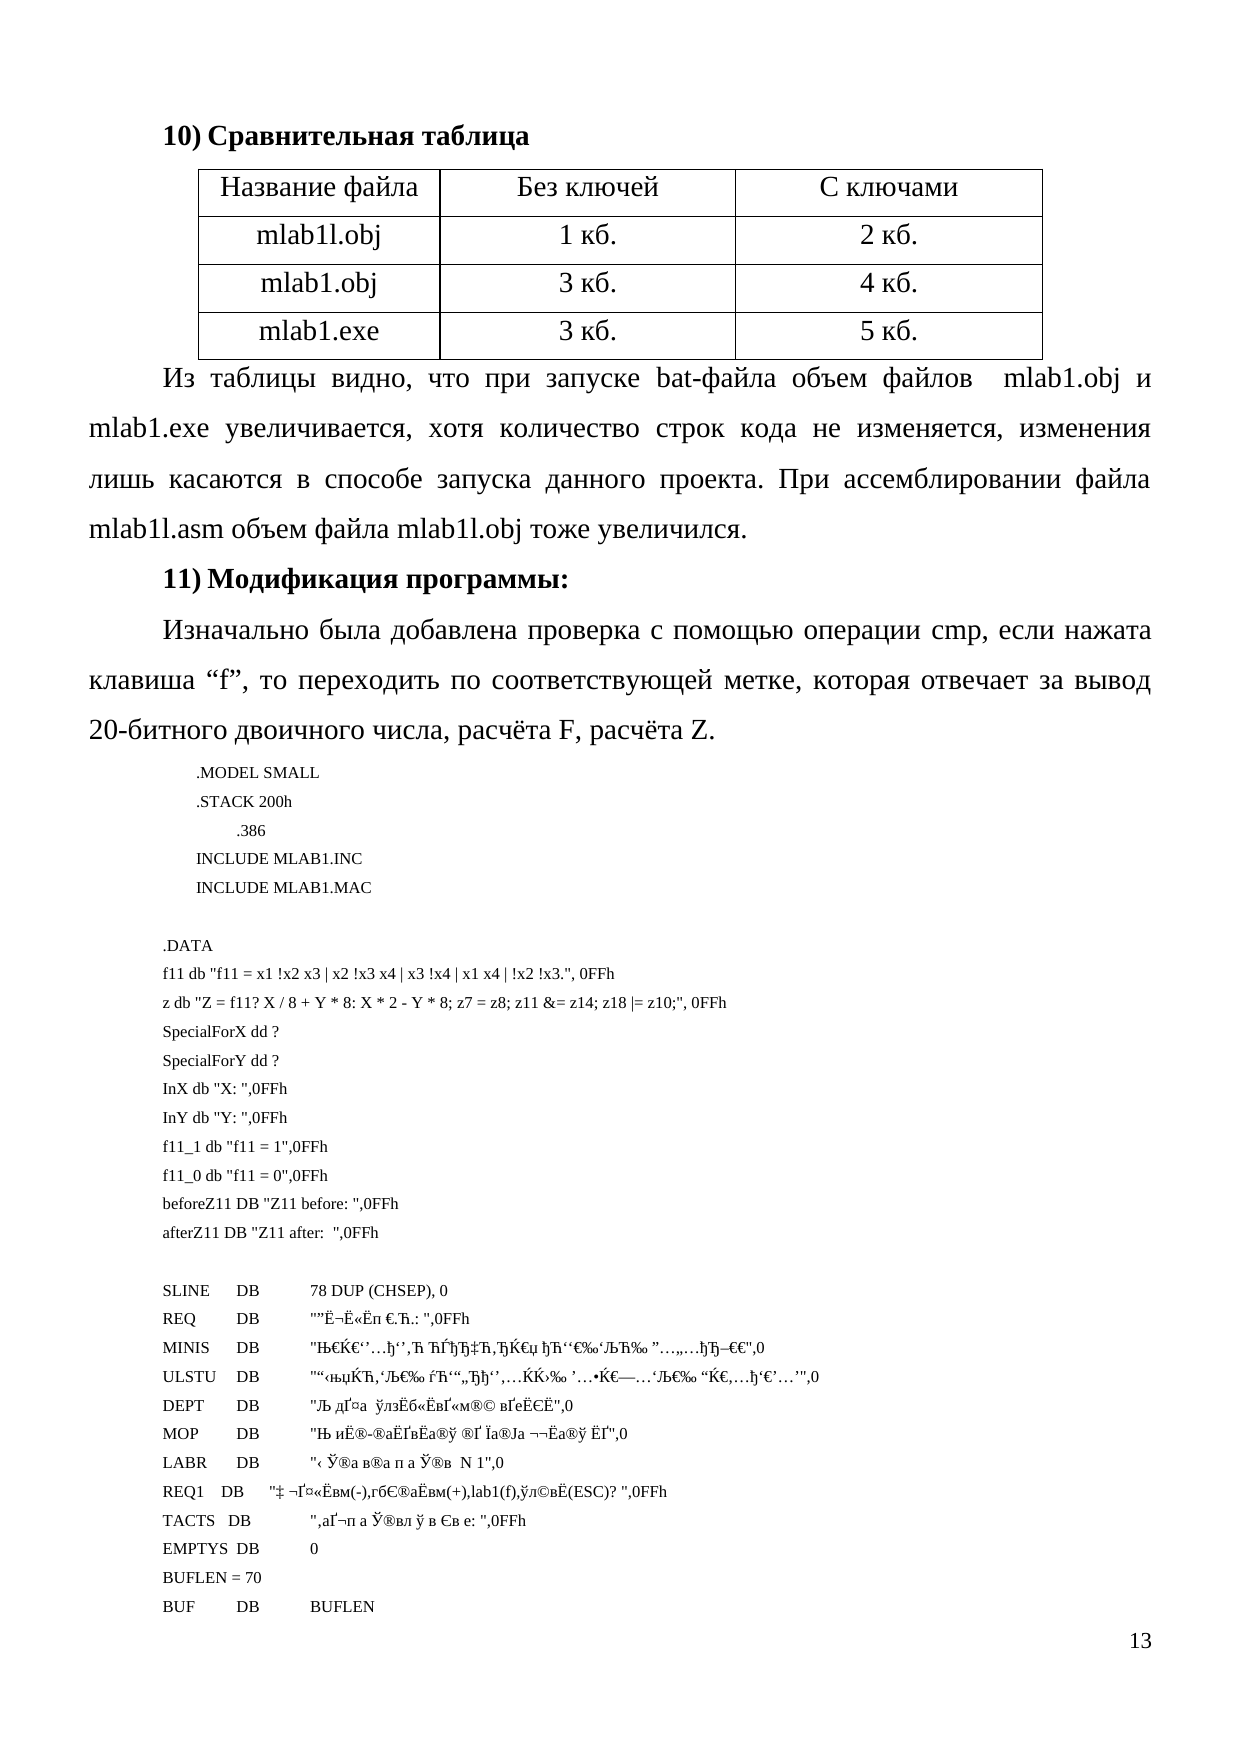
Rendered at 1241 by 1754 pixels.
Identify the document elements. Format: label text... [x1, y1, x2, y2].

text EMPTYS DB 0 [89, 1539, 1152, 1558]
table_cell 5 кб. [736, 313, 1042, 359]
text SLINE DB 78 DUP (CHSEP), 0 [89, 1280, 1152, 1299]
text DEPT DB "Љ дҐ¤а ўлзЁб«ЁвҐ«м­®© вҐе­ЁЄЁ",0 [89, 1395, 1152, 1414]
table_cell mlab1.exe [199, 313, 439, 359]
table_cell 3 кб. [441, 265, 735, 312]
text Изначально была добавлена проверка с помощью операции cmp, если нажата клавиша “f”, то переходить по соответствующей метке, которая отвечает за вывод 20-битного двоичного числа, расчёта F, расчёта Z. [89, 612, 1152, 746]
text .386 [89, 820, 1152, 839]
text f11_1 db "f11 = 1",0FFh [89, 1137, 1152, 1156]
text Из таблицы видно, что при запуске bat-файла объем файлов mlab1.obj и mlab1.exe увеличивается, хотя количество строк кода не изменяется, изменения лишь касаются в способе запуска данного проекта. При ассемблировании файла mlab1l.asm объем файла mlab1l.obj тоже увеличился. [89, 360, 1152, 545]
text .DATA [89, 935, 1152, 954]
text REQ1 DB "‡ ¬Ґ¤«Ёвм(-),гбЄ®аЁвм(+),lab1(f),ўл©вЁ(ESC)? ",0FFh [89, 1482, 1152, 1501]
text MINIS DB "Њ€Ќ€‘’…ђ‘’‚Ћ ЋЃђЂ‡Ћ‚ЂЌ€џ ђЋ‘‘€‰‘ЉЋ‰ ”…„…ђЂ–€€",0 [89, 1338, 1152, 1357]
text InY db "Y: ",0FFh [89, 1108, 1152, 1127]
text afterZ11 DB "Z11 after: ",0FFh [89, 1223, 1152, 1242]
table_header С ключами [736, 170, 1042, 216]
table_cell mlab1.obj [199, 265, 439, 312]
table_header Название файла [199, 170, 439, 216]
text 10) Сравнительная таблица [89, 118, 1152, 152]
table_cell 2 кб. [736, 217, 1042, 264]
text f11_0 db "f11 = 0",0FFh [89, 1165, 1152, 1184]
table_cell mlab1l.obj [199, 217, 439, 264]
text .MODEL SMALL [89, 763, 1152, 782]
text SpecialForY dd ? [89, 1050, 1152, 1069]
text INCLUDE MLAB1.INC [89, 849, 1152, 868]
text .STACK 200h [89, 792, 1152, 811]
text LABR DB "‹ Ў®а в®а­ п а Ў®в N 1",0 [89, 1453, 1152, 1472]
text SpecialForX dd ? [89, 1022, 1152, 1041]
text INCLUDE MLAB1.MAC [89, 878, 1152, 897]
text ULSTU DB "“‹њџЌЋ‚‘Љ€‰ ѓЋ‘“„Ђђ‘’‚…ЌЌ›‰ ’…•Ќ€—…‘Љ€‰ “Ќ€‚…ђ‘€’…’",0 [89, 1367, 1152, 1386]
text BUF DB BUFLEN [89, 1597, 1152, 1616]
text beforeZ11 DB "Z11 before: ",0FFh [89, 1194, 1152, 1213]
text 11) Модификация программы: [89, 562, 1152, 595]
table_header Без ключей [441, 170, 735, 216]
text REQ DB "”Ё¬Ё«Ёп €.Ћ.: ",0FFh [89, 1309, 1152, 1328]
text TACTS DB "‚аҐ¬п а Ў®вл ў в Єв е: ",0FFh [89, 1510, 1152, 1529]
table_cell 3 кб. [441, 313, 735, 359]
text f11 db "f11 = x1 !x2 x3 | x2 !x3 x4 | x3 !x4 | x1 x4 | !x2 !x3.", 0FFh [89, 964, 1152, 983]
table_cell 1 кб. [441, 217, 735, 264]
text InX db "X: ",0FFh [89, 1079, 1152, 1098]
text MOP DB "Њ иЁ­­®-®аЁҐ­вЁа®ў ­­®Ґ Їа®Ја ¬¬Ёа®ў ­ЁҐ",0 [89, 1424, 1152, 1443]
table_cell 4 кб. [736, 265, 1042, 312]
text z db "Z = f11? X / 8 + Y * 8: X * 2 - Y * 8; z7 = z8; z11 &= z14; z18 |= z10;", 0FFh [89, 993, 1152, 1012]
text BUFLEN = 70 [89, 1568, 1152, 1587]
